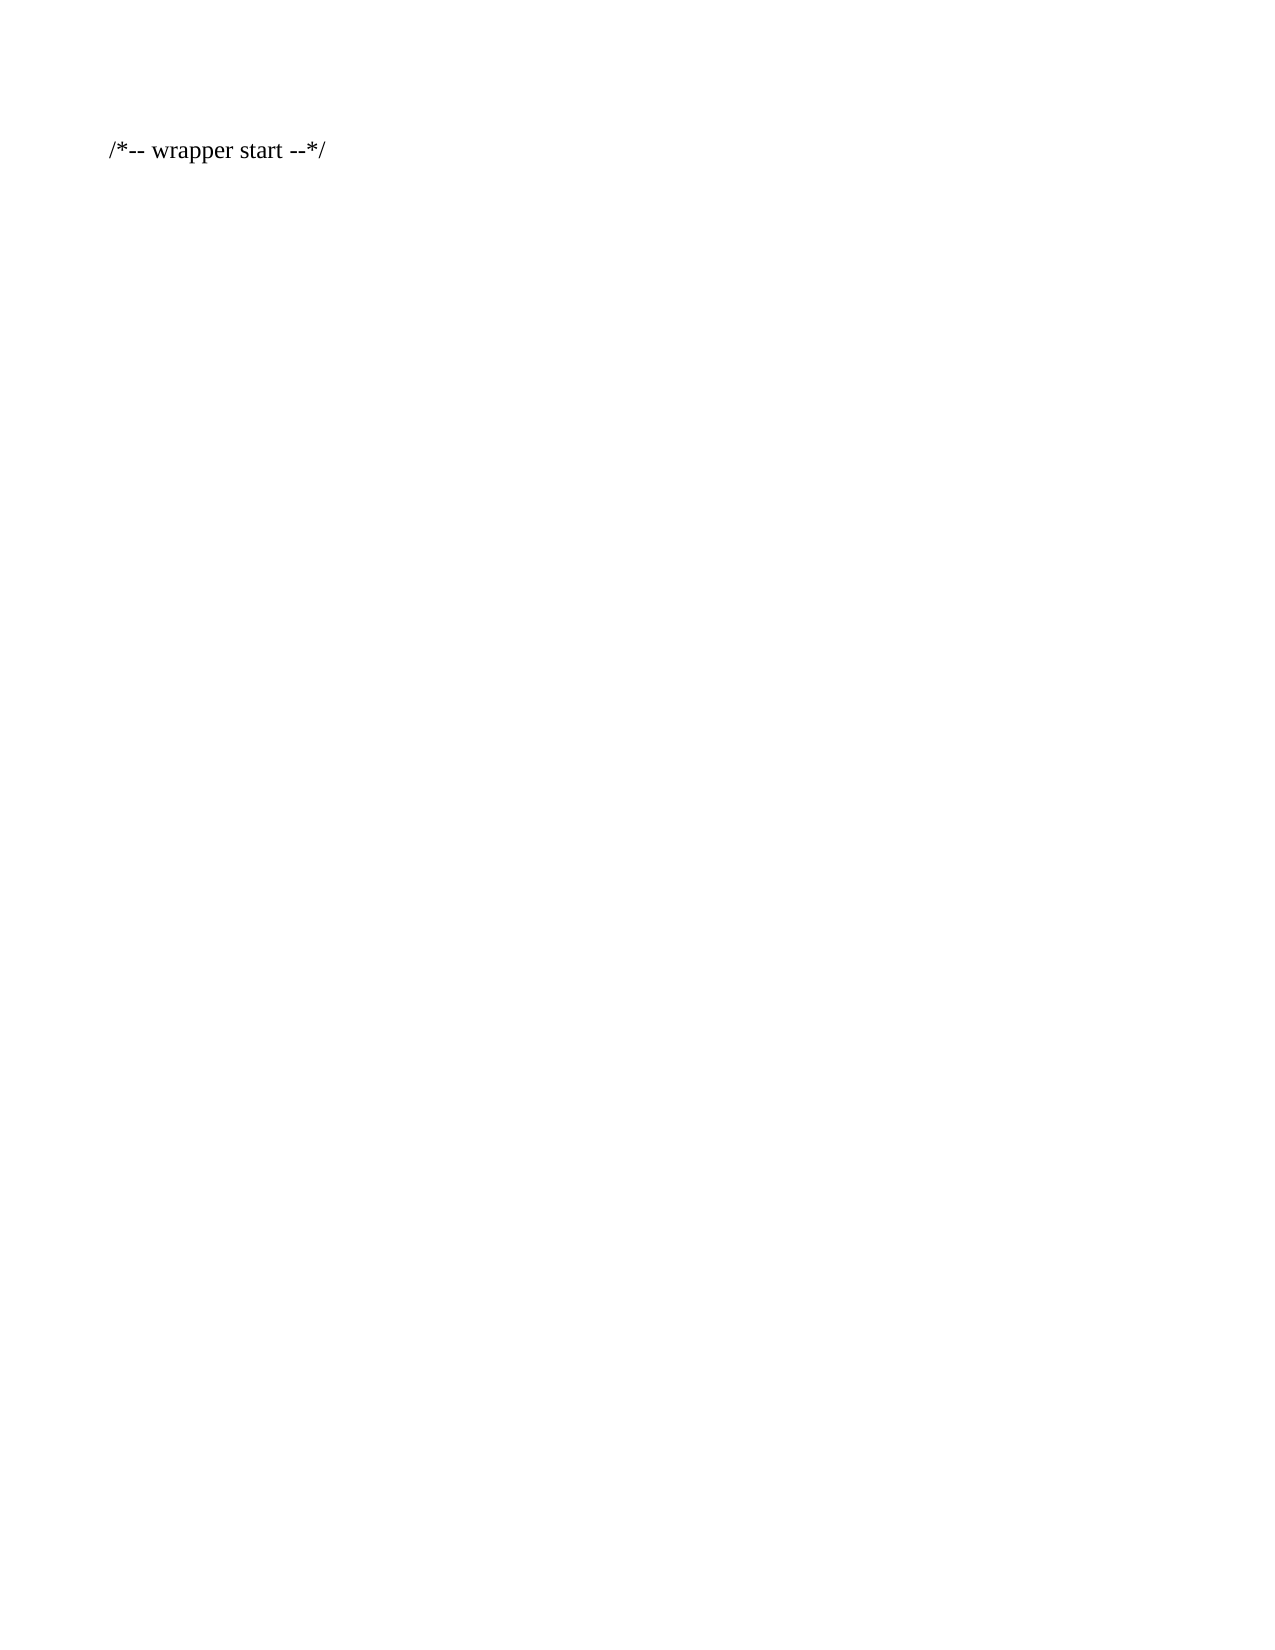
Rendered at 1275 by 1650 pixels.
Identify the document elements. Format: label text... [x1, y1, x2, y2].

text /*-- wrapper start --*/ [109, 135, 1210, 164]
